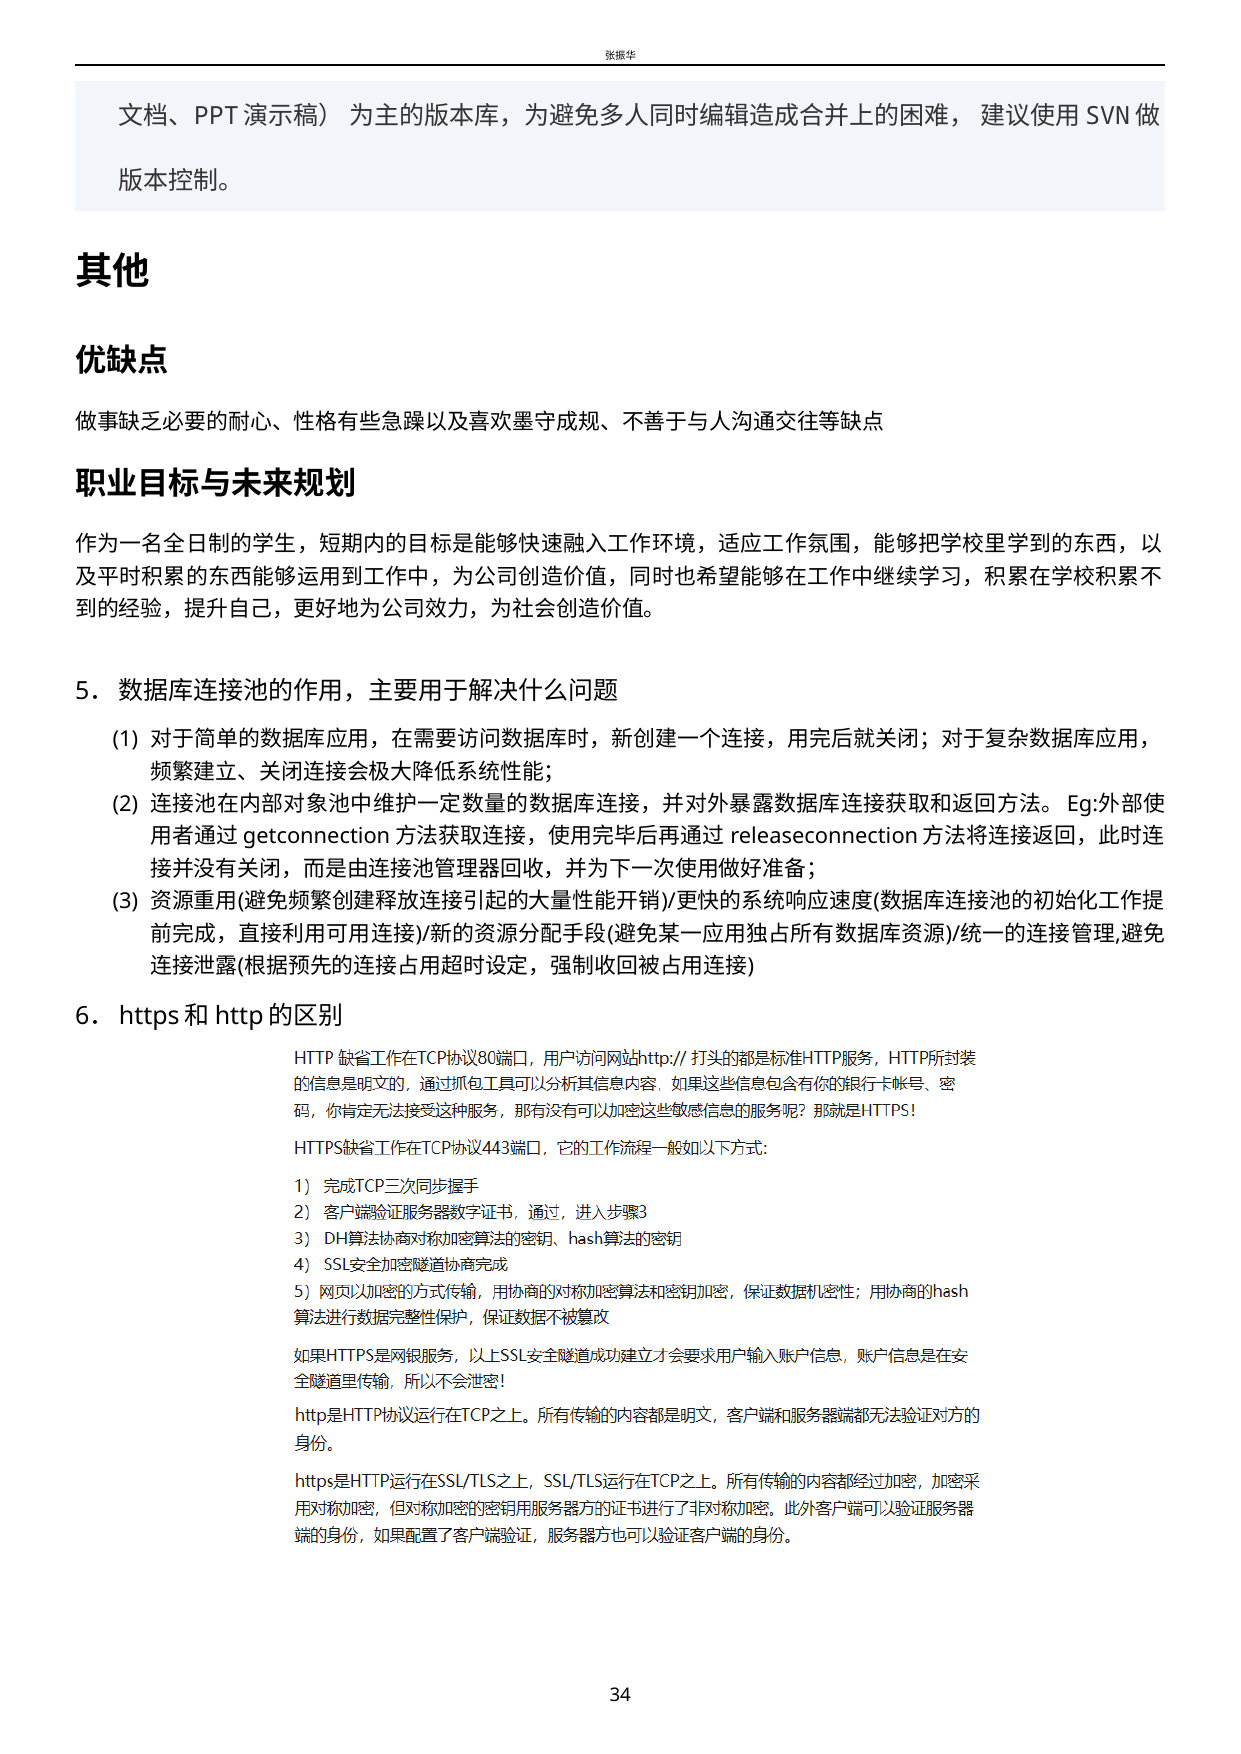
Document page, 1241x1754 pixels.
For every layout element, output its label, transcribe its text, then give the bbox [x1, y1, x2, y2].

picture [288, 1403, 990, 1550]
subtitle 职业目标与未来规划 [75, 448, 1165, 513]
subtitle 优缺点 [75, 326, 1165, 391]
text 做事缺乏必要的耐心、性格有些急躁以及喜欢墨守成规、不善于与人沟通交往等缺点 [75, 403, 1165, 436]
text 作为一名全日制的学生，短期内的目标是能够快速融入工作环境，适应工作氛围，能够把学校里学到的东西，以及平时积累的东西能够运用到工作中，为公司创造价值，同时也希望能够在工作中继续学习，积累在学校积累不到的经验，提升自己，更好地为公司效力，为社会创造价值。 [75, 526, 1165, 623]
list https和http的区别 [75, 981, 1165, 1046]
list 数据库连接池的作用，主要用于解决什么问题 [75, 656, 1165, 721]
list 资源重用(避免频繁创建释放连接引起的大量性能开销)/更快的系统响应速度(数据库连接池的初始化工作提前完成，直接利用可用连接)/新的资源分配手段(避免某一应用独占所有数据库资源)/统一的连接管理,避免连接泄露(根据预先的连接占用超时设定，强制收回被占用连接) [112, 883, 1165, 981]
list 对于简单的数据库应用，在需要访问数据库时，新创建一个连接，用完后就关闭；对于复杂数据库应用，频繁建立、关闭连接会极大降低系统性能； [112, 721, 1165, 786]
picture [288, 1045, 990, 1395]
list 连接池在内部对象池中维护一定数量的数据库连接，并对外暴露数据库连接获取和返回方法。Eg:外部使用者通过getconnection方法获取连接，使用完毕后再通过releaseconnection方法将连接返回，此时连接并没有关闭，而是由连接池管理器回收，并为下一次使用做好准备； [112, 786, 1165, 883]
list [75, 81, 1165, 211]
subtitle 其他 [75, 236, 1165, 301]
